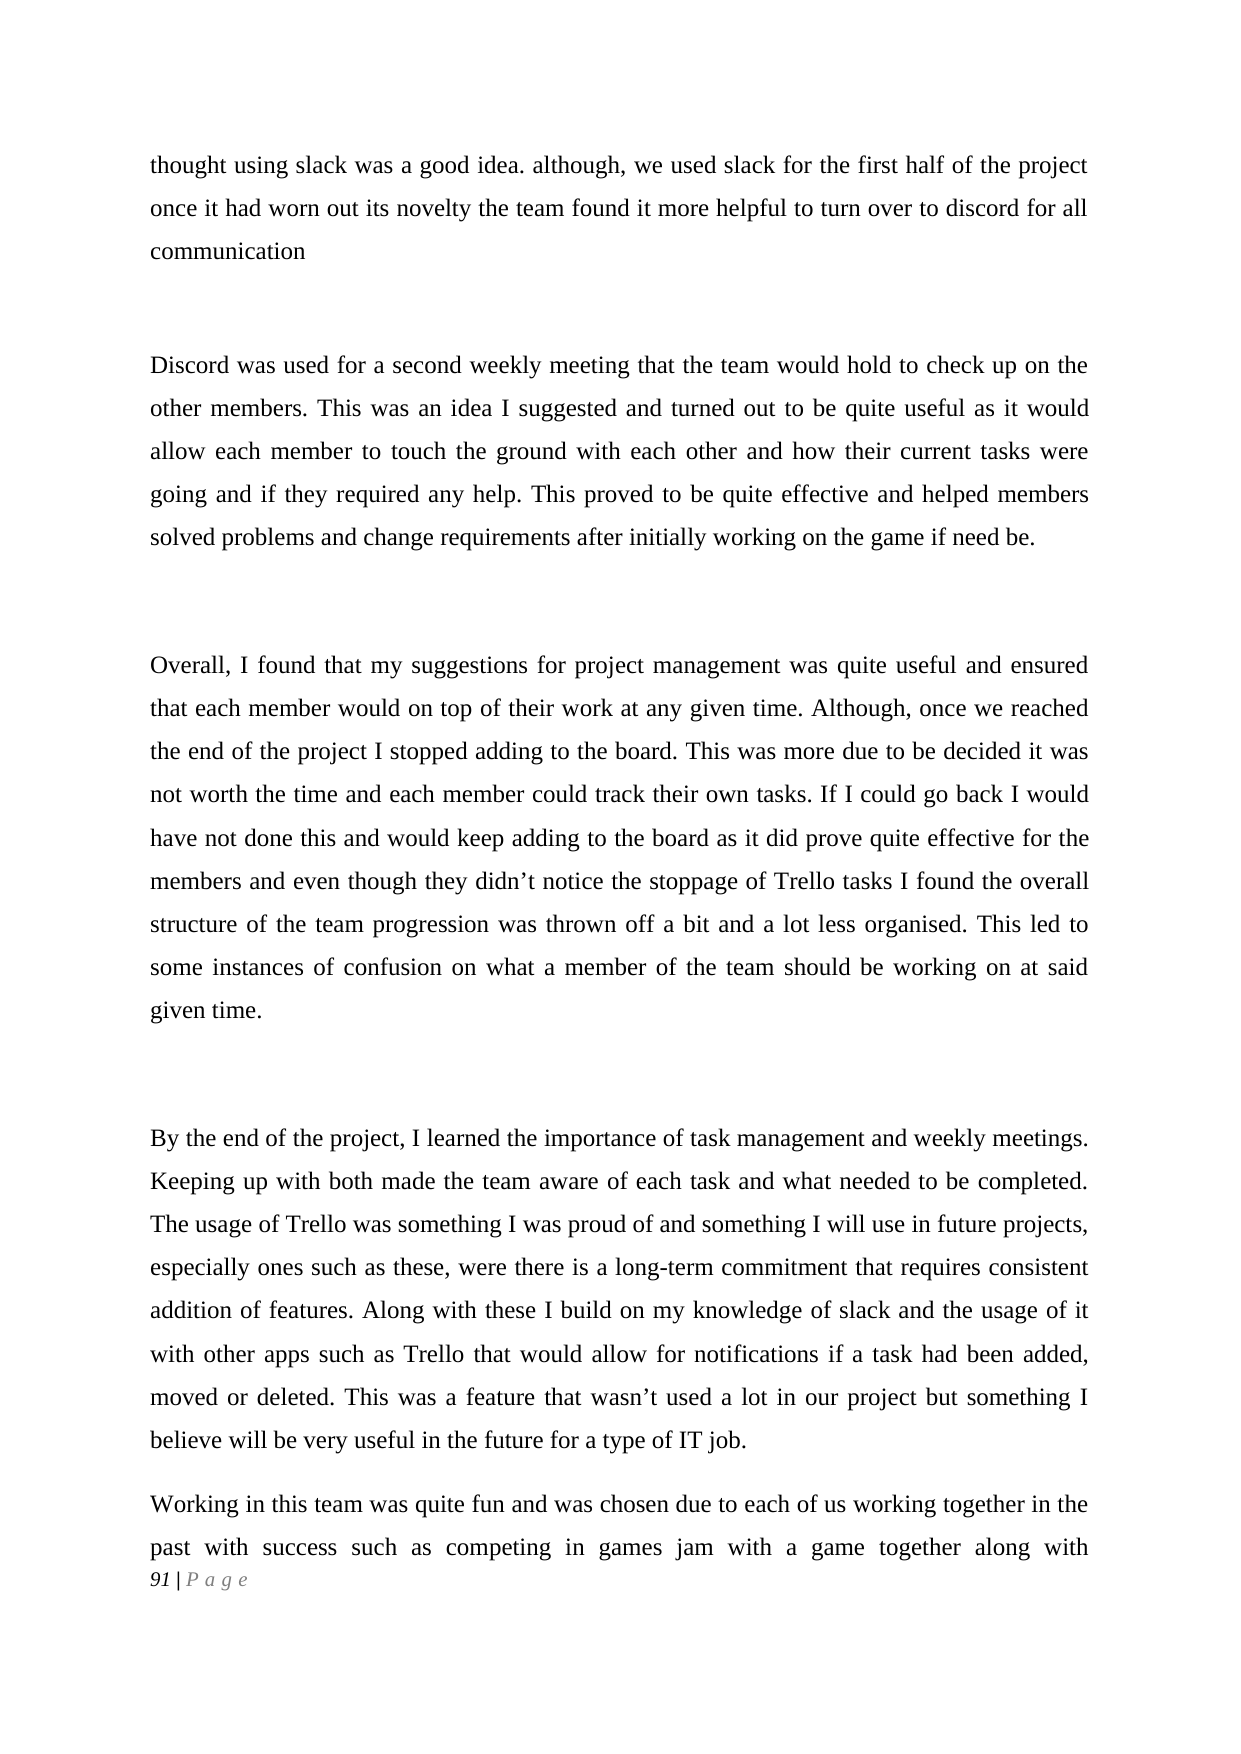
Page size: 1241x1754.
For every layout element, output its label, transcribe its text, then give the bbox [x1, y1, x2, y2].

text Overall, I found that my suggestions for project management was quite useful and ensured that each member would on top of their work at any given time. Although, once we reached the end of the project I stopped adding to the board. This was more due to be decided it was not worth the time and each member could track their own tasks. If I could go back I would have not done this and would keep adding to the board as it did prove quite effective for the members and even though they didn’t notice the stoppage of Trello tasks I found the overall structure of the team progression was thrown off a bit and a lot less organised. This led to some instances of confusion on what a member of the team should be working on at said given time. [150, 650, 1090, 1024]
text By the end of the project, I learned the importance of task management and weekly meetings. Keeping up with both made the team aware of each task and what needed to be completed. The usage of Trello was something I was proud of and something I will use in future projects, especially ones such as these, were there is a long-term commitment that requires consistent addition of features. Along with these I build on my knowledge of slack and the usage of it with other apps such as Trello that would allow for notifications if a task had been added, moved or deleted. This was a feature that wasn’t used a lot in our project but something I believe will be very useful in the future for a type of IT job. [150, 1123, 1090, 1454]
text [150, 150, 1090, 265]
text Discord was used for a second weekly meeting that the team would hold to check up on the other members. This was an idea I suggested and turned out to be quite useful as it would allow each member to touch the ground with each other and how their current tasks were going and if they required any help. This proved to be quite effective and helped members solved problems and change requirements after initially working on the game if need be. [150, 350, 1090, 551]
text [150, 1489, 1090, 1561]
